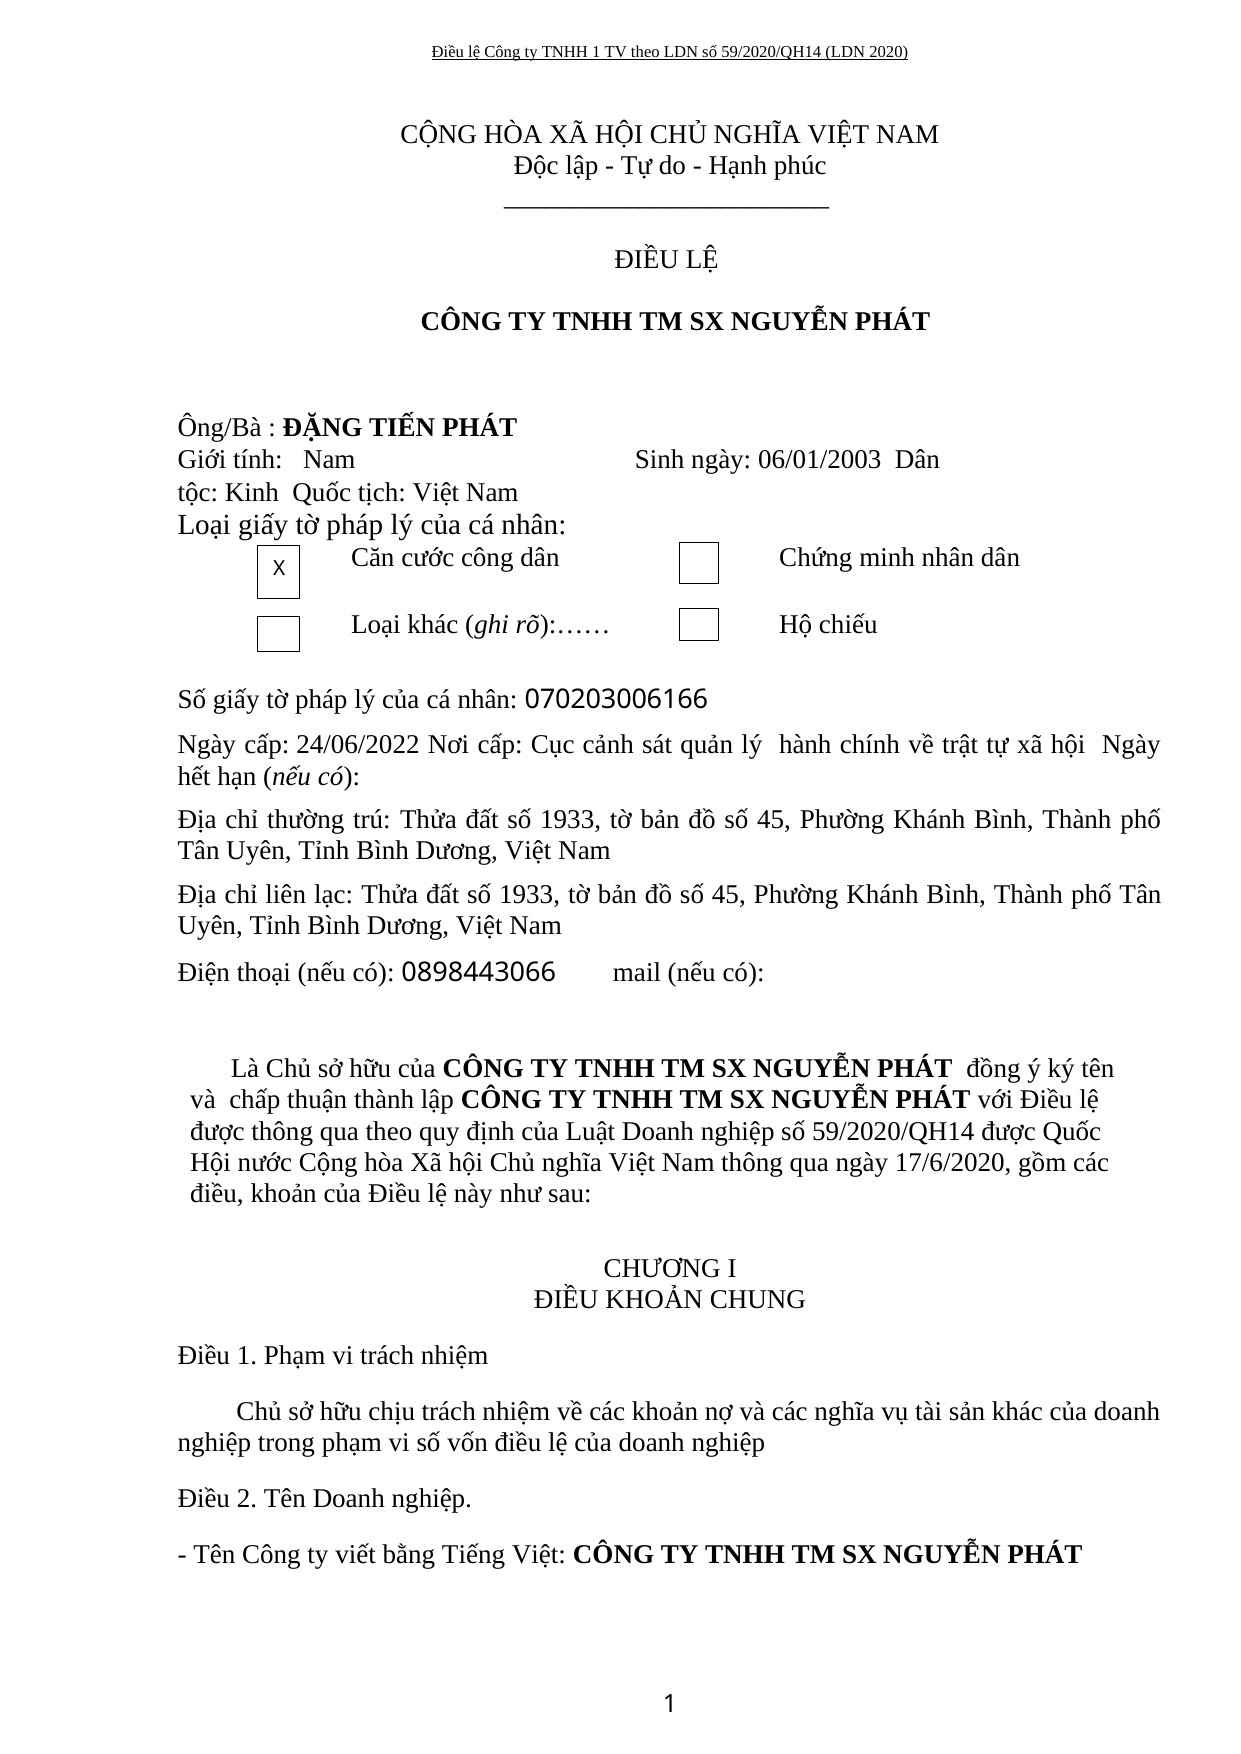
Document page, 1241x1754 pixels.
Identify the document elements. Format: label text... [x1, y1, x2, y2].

text Điều 1. Phạm vi trách nhiệm [177, 1339, 1162, 1370]
table_header [166, 541, 339, 608]
text Là Chủ sở hữu của CÔNG TY TNHH TM SX NGUYỄN PHÁT đồng ý ký tên và chấp thuận thành lập CÔNG TY TNHH TM SX NGUYỄN PHÁT với Điều lệ được thông qua theo quy định của Luật Doanh nghiệp số 59/2020/QH14 được Quốc Hội nước Cộng hòa Xã hội Chủ nghĩa Việt Nam thông qua ngày 17/6/2020, gồm các điều, khoản của Điều lệ này như sau: [190, 1052, 1132, 1208]
table_header [670, 541, 768, 608]
text Địa chỉ thường trú: Thửa đất số 1933, tờ bản đồ số 45, Phường Khánh Bình, Thành phố Tân Uyên, Tỉnh Bình Dương, Việt Nam [177, 803, 1162, 866]
table_header Chứng minh nhân dân [768, 541, 1174, 608]
text Độc lập - Tự do - Hạnh phúc [177, 149, 1162, 180]
table_cell [166, 608, 339, 667]
table_cell Hộ chiếu [768, 608, 1174, 667]
text Ngày cấp: 24/06/2022 Nơi cấp: Cục cảnh sát quản lý hành chính về trật tự xã hội Ngày hết hạn (nếu có): [177, 728, 1162, 791]
text - Tên Công ty viết bằng Tiếng Việt: CÔNG TY TNHH TM SX NGUYỄN PHÁT [177, 1538, 1162, 1570]
text ________________________ [177, 180, 1162, 212]
text Giới tính: Nam Sinh ngày: 06/01/2003 Dân tộc: Kinh Quốc tịch: Việt Nam [177, 443, 956, 507]
text ĐIỀU LỆ [177, 243, 1162, 274]
text CỘNG HÒA XÃ HỘI CHỦ NGHĨA VIỆT NAM [177, 118, 1162, 149]
text Điện thoại (nếu có): 0898443066 mail (nếu có): [177, 953, 1162, 990]
table_cell Loại khác (ghi rõ):…… [340, 608, 670, 667]
text Ông/Bà : ĐẶNG TIẾN PHÁT [177, 411, 956, 443]
text Điều 2. Tên Doanh nghiệp. [177, 1482, 1162, 1513]
text CHƯƠNG I [177, 1252, 1162, 1283]
text Số giấy tờ pháp lý của cá nhân: 070203006166 [177, 679, 1162, 716]
text CÔNG TY TNHH TM SX NGUYỄN PHÁT [188, 305, 1162, 336]
text Địa chỉ liên lạc: Thửa đất số 1933, tờ bản đồ số 45, Phường Khánh Bình, Thành phố Tân Uyên, Tỉnh Bình Dương, Việt Nam [177, 878, 1162, 940]
text Loại giấy tờ pháp lý của cá nhân: [177, 507, 956, 541]
table_cell [670, 608, 768, 667]
text Chủ sở hữu chịu trách nhiệm về các khoản nợ và các nghĩa vụ tài sản khác của doanh nghiệp trong phạm vi số vốn điều lệ của doanh nghiệp [177, 1395, 1162, 1457]
text ĐIỀU KHOẢN CHUNG [177, 1283, 1162, 1314]
table_header Căn cước công dân [340, 541, 670, 608]
